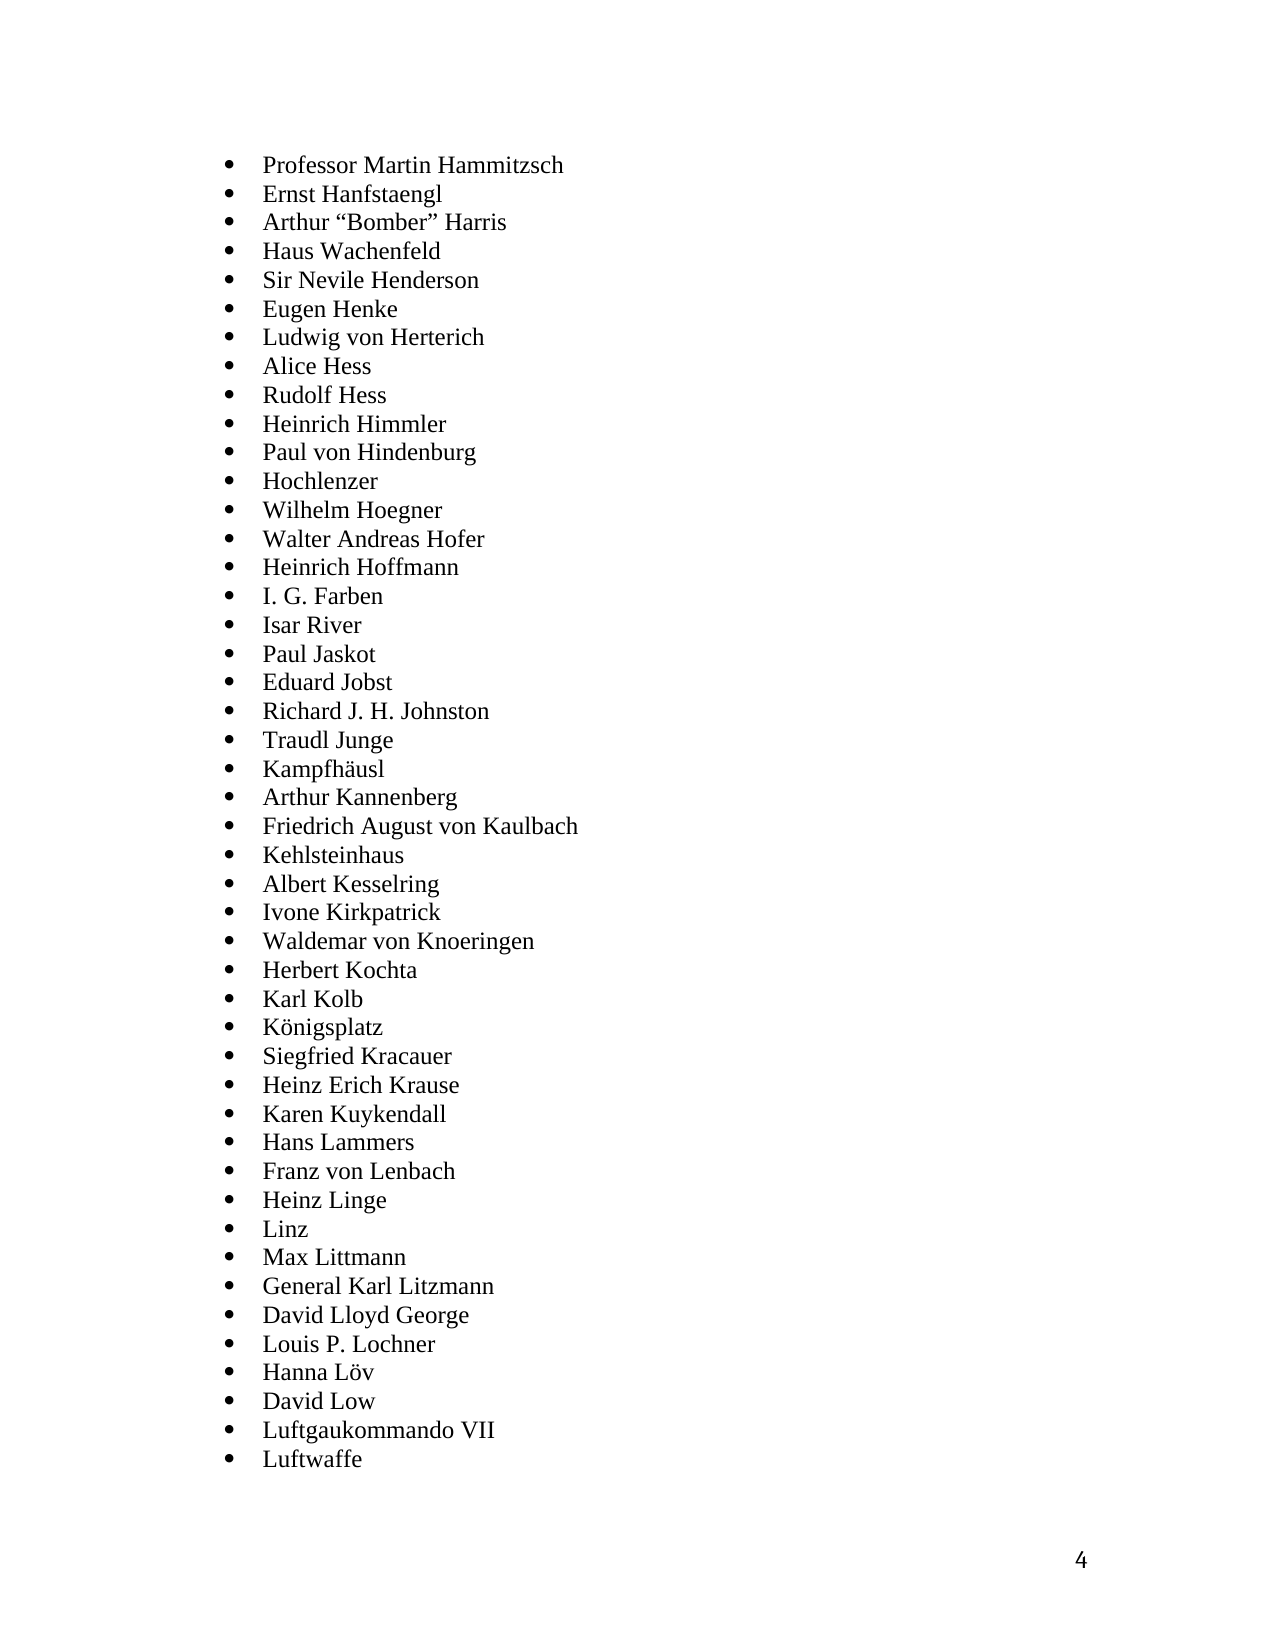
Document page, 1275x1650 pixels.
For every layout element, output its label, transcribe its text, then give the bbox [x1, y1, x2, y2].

list David Low [225, 1386, 1087, 1415]
list Eduard Jobst [225, 667, 1087, 696]
list Eugen Henke [225, 294, 1087, 322]
list Wilhelm Hoegner [225, 495, 1087, 524]
list Heinrich Hoffmann [225, 552, 1087, 581]
list Heinrich Himmler [225, 409, 1087, 437]
list I. G. Farben [225, 581, 1087, 610]
list Siegfried Kracauer [225, 1041, 1087, 1070]
list Walter Andreas Hofer [225, 524, 1087, 552]
list Paul von Hindenburg [225, 437, 1087, 466]
list Professor Martin Hammitzsch [225, 150, 1087, 179]
list Heinz Erich Krause [225, 1070, 1087, 1099]
list David Lloyd George [225, 1300, 1087, 1329]
list Ernst Hanfstaengl [225, 179, 1087, 207]
list Hans Lammers [225, 1127, 1087, 1156]
list Albert Kesselring [225, 869, 1087, 897]
list Kehlsteinhaus [225, 840, 1087, 869]
list Friedrich August von Kaulbach [225, 811, 1087, 840]
list Louis P. Lochner [225, 1329, 1087, 1357]
list Luftwaffe [225, 1444, 1087, 1472]
list Kampfhäusl [225, 754, 1087, 782]
list Hanna Löv [225, 1357, 1087, 1386]
list Königsplatz [225, 1012, 1087, 1041]
list Arthur Kannenberg [225, 782, 1087, 811]
list Franz von Lenbach [225, 1156, 1087, 1185]
list Sir Nevile Henderson [225, 265, 1087, 294]
list Haus Wachenfeld [225, 236, 1087, 265]
list Max Littmann [225, 1242, 1087, 1271]
list Traudl Junge [225, 725, 1087, 754]
list Herbert Kochta [225, 955, 1087, 984]
list Luftgaukommando VII [225, 1415, 1087, 1444]
list Richard J. H. Johnston [225, 696, 1087, 725]
list Paul Jaskot [225, 639, 1087, 667]
list Rudolf Hess [225, 380, 1087, 409]
list General Karl Litzmann [225, 1271, 1087, 1300]
list Waldemar von Knoeringen [225, 926, 1087, 955]
list Arthur “Bomber” Harris [225, 207, 1087, 236]
list Heinz Linge [225, 1185, 1087, 1214]
list Karen Kuykendall [225, 1099, 1087, 1127]
list Ivone Kirkpatrick [225, 897, 1087, 926]
list Hochlenzer [225, 466, 1087, 495]
list Alice Hess [225, 351, 1087, 380]
list Karl Kolb [225, 984, 1087, 1012]
list Linz [225, 1214, 1087, 1242]
list Ludwig von Herterich [225, 322, 1087, 351]
list Isar River [225, 610, 1087, 639]
